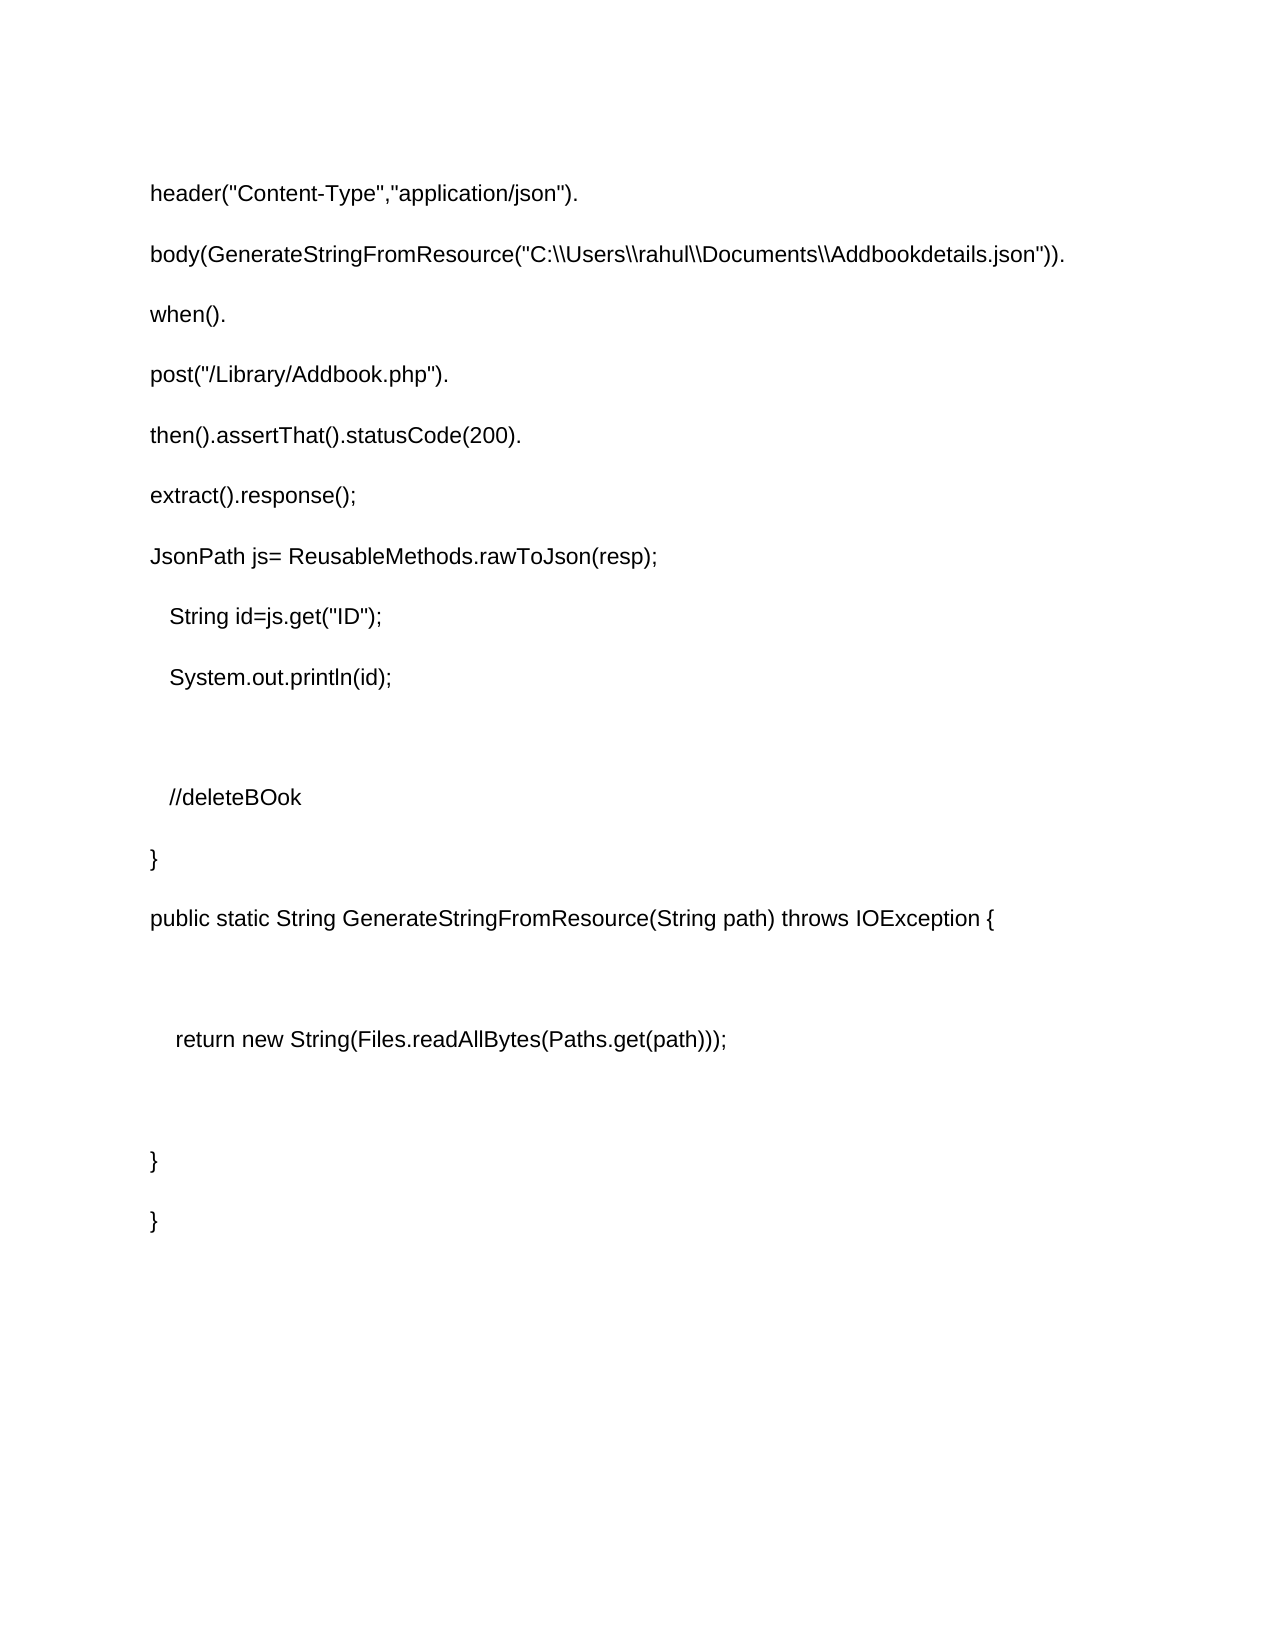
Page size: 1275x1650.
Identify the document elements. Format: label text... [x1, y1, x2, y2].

text public static String GenerateStringFromResource(String path) throws IOException { [150, 905, 1125, 932]
text String id=js.get("ID"); [150, 603, 1125, 629]
text System.out.println(id); [150, 663, 1125, 690]
text body(GenerateStringFromResource("C:\\Users\\rahul\\Documents\\Addbookdetails.json")). [150, 241, 1125, 267]
text return new String(Files.readAllBytes(Paths.get(path))); [150, 1026, 1125, 1052]
text } [150, 1147, 1125, 1173]
text JsonPath js= ReusableMethods.rawToJson(resp); [150, 543, 1125, 569]
text //deleteBOok [150, 784, 1125, 811]
text header("Content-Type","application/json"). [150, 180, 1125, 207]
text post("/Library/Addbook.php"). [150, 361, 1125, 388]
text when(). [150, 301, 1125, 327]
text extract().response(); [150, 482, 1125, 509]
text } [150, 845, 1125, 871]
text } [150, 1207, 1125, 1234]
text then().assertThat().statusCode(200). [150, 422, 1125, 448]
